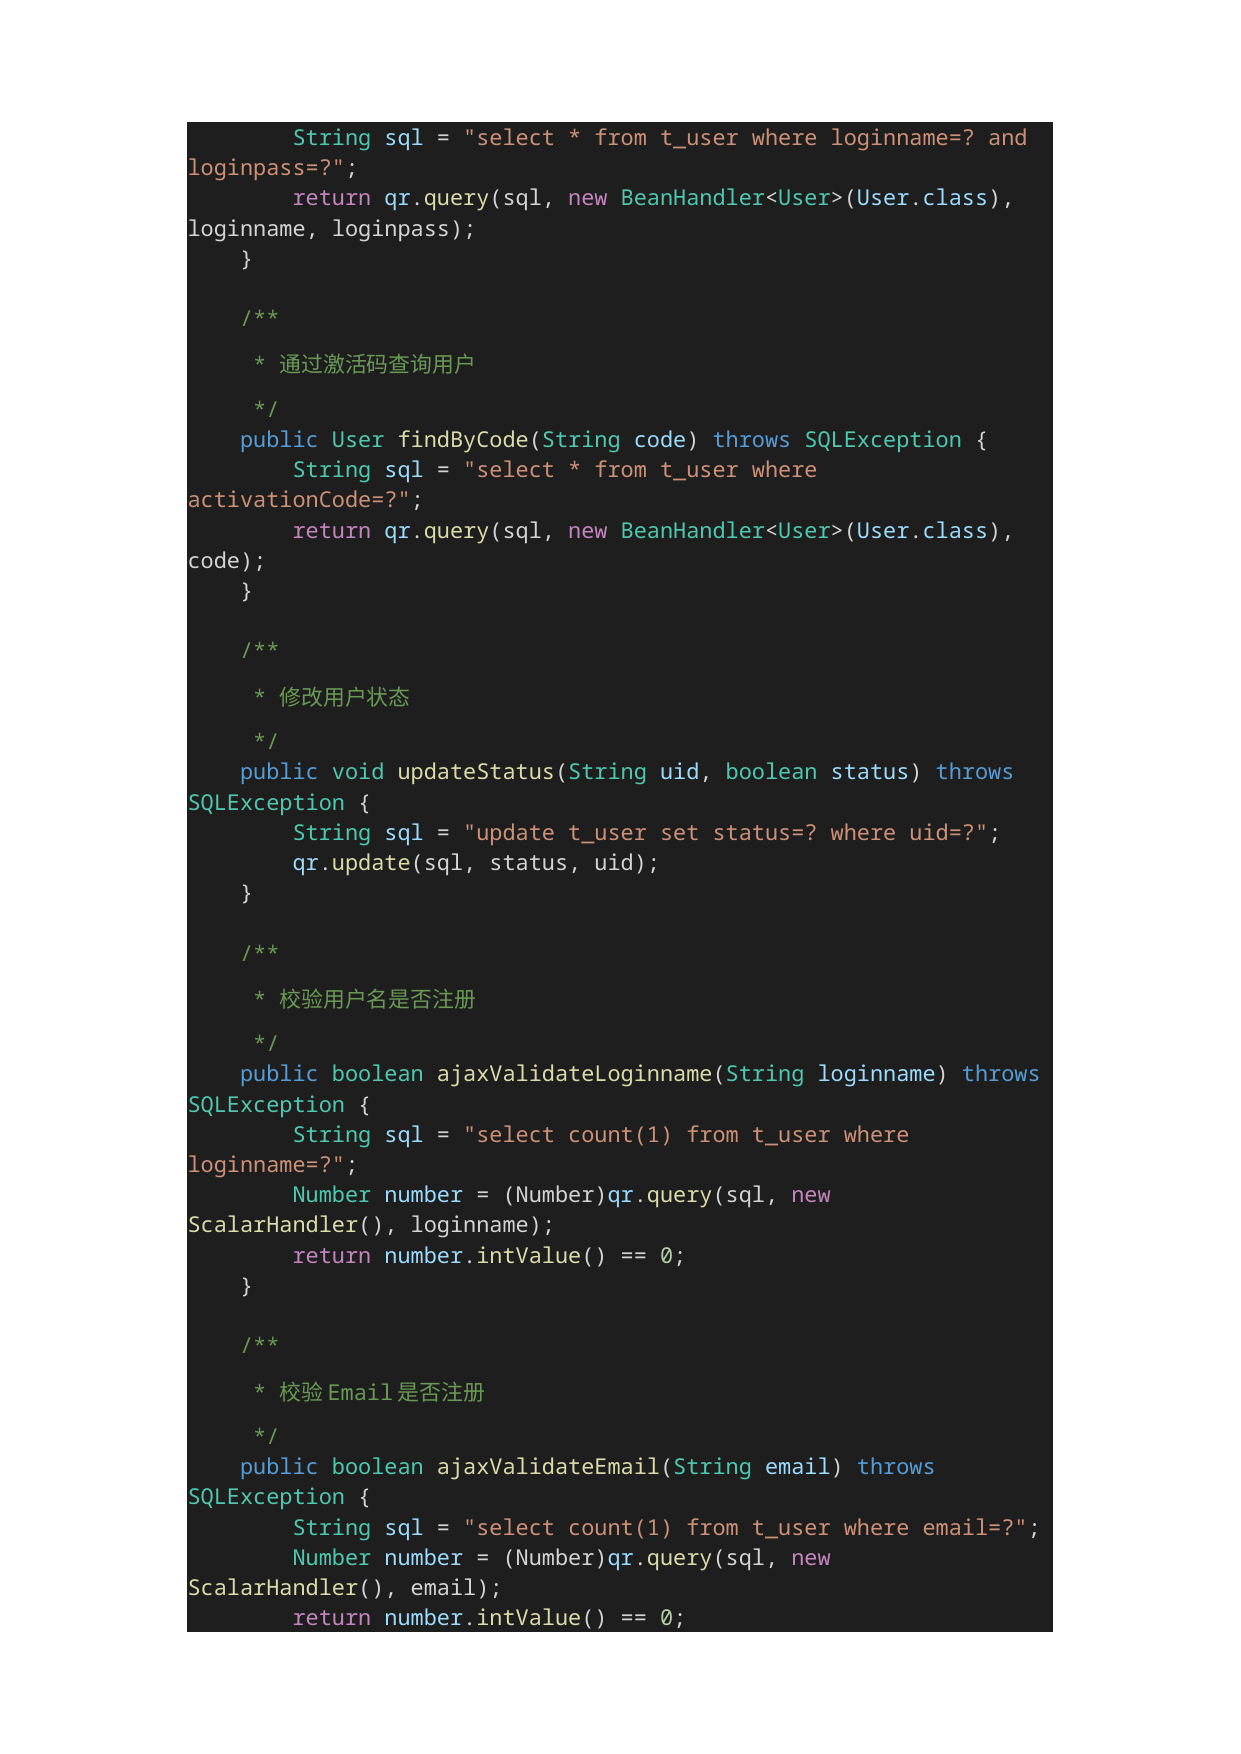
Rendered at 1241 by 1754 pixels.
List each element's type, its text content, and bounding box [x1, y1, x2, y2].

text String sql = "select count(1) from t_user where loginname=?"; [187, 1119, 1053, 1179]
text return number.intValue() == 0; [187, 1239, 1053, 1270]
text String sql = "select * from t_user where activationCode=?"; [187, 454, 1053, 514]
text /** [187, 937, 1053, 968]
text */ [187, 394, 1053, 424]
text String sql = "select count(1) from t_user where email=?"; [187, 1511, 1053, 1542]
text /** [187, 303, 1053, 333]
text * 校验Email是否注册 [187, 1360, 1053, 1421]
text */ [187, 1421, 1053, 1451]
text public boolean ajaxValidateEmail(String email) throws SQLException { [187, 1451, 1053, 1511]
text Number number = (Number)qr.query(sql, new ScalarHandler(), email); [187, 1542, 1053, 1602]
text * 校验用户名是否注册 [187, 968, 1053, 1028]
text */ [187, 726, 1053, 756]
text } [187, 575, 1053, 605]
text public User findByCode(String code) throws SQLException { [187, 424, 1053, 454]
text /** [187, 1330, 1053, 1360]
text * 修改用户状态 [187, 666, 1053, 726]
text public boolean ajaxValidateLoginname(String loginname) throws SQLException { [187, 1058, 1053, 1119]
text } [187, 243, 1053, 273]
text } [187, 877, 1053, 907]
text Number number = (Number)qr.query(sql, new ScalarHandler(), loginname); [187, 1179, 1053, 1239]
text public void updateStatus(String uid, boolean status) throws SQLException { [187, 756, 1053, 817]
text return qr.query(sql, new BeanHandler<User>(User.class), code); [187, 514, 1053, 575]
text /** [187, 635, 1053, 666]
text return qr.query(sql, new BeanHandler<User>(User.class), loginname, loginpass); [187, 182, 1053, 243]
text */ [187, 1028, 1053, 1058]
text String sql = "update t_user set status=? where uid=?"; [187, 817, 1053, 847]
text qr.update(sql, status, uid); [187, 847, 1053, 877]
text } [187, 1270, 1053, 1300]
text * 通过激活码查询用户 [187, 333, 1053, 394]
text String sql = "select * from t_user where loginname=? and loginpass=?"; [187, 122, 1053, 182]
text return number.intValue() == 0; [187, 1602, 1053, 1632]
